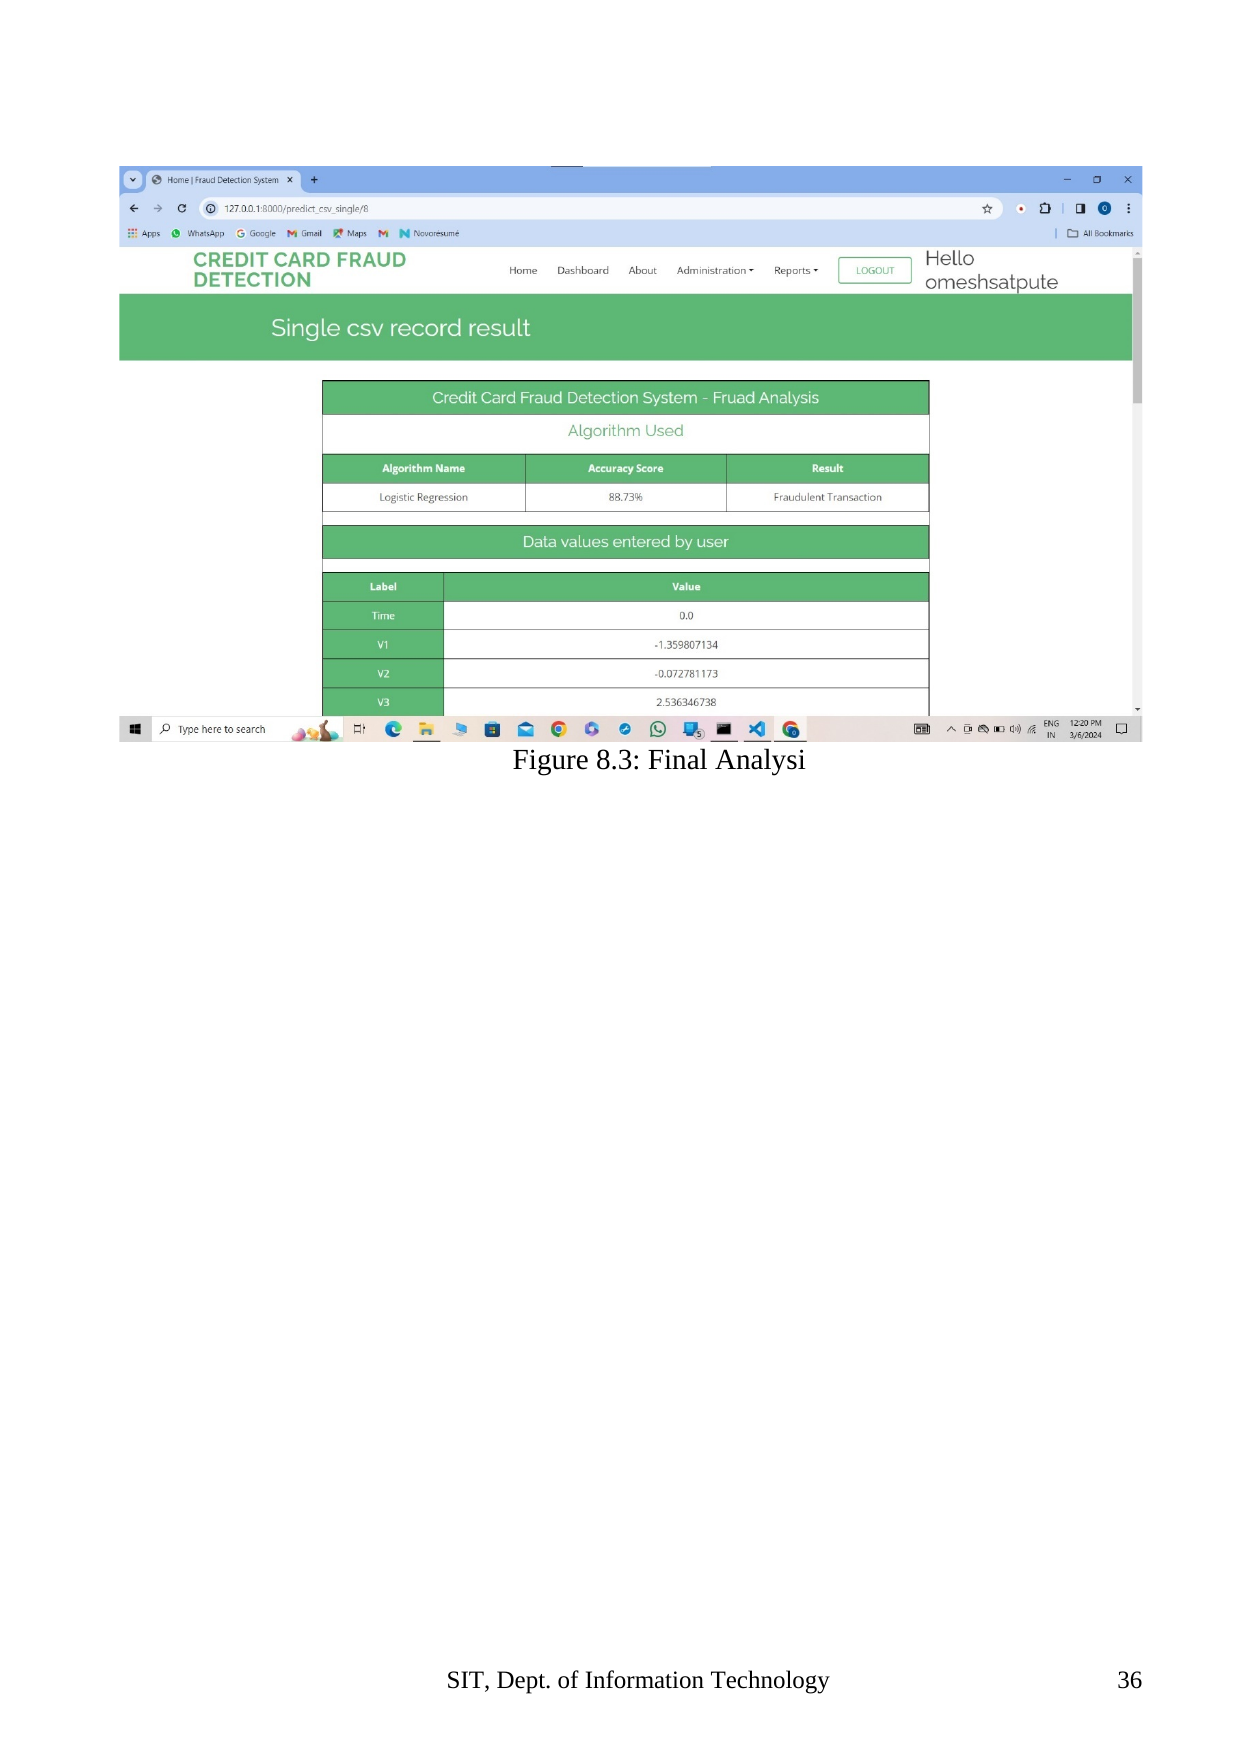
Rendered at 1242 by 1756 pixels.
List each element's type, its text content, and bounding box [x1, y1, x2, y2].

text Figure 8.3: Final Analysi [164, 742, 1124, 776]
picture [119, 166, 1143, 742]
